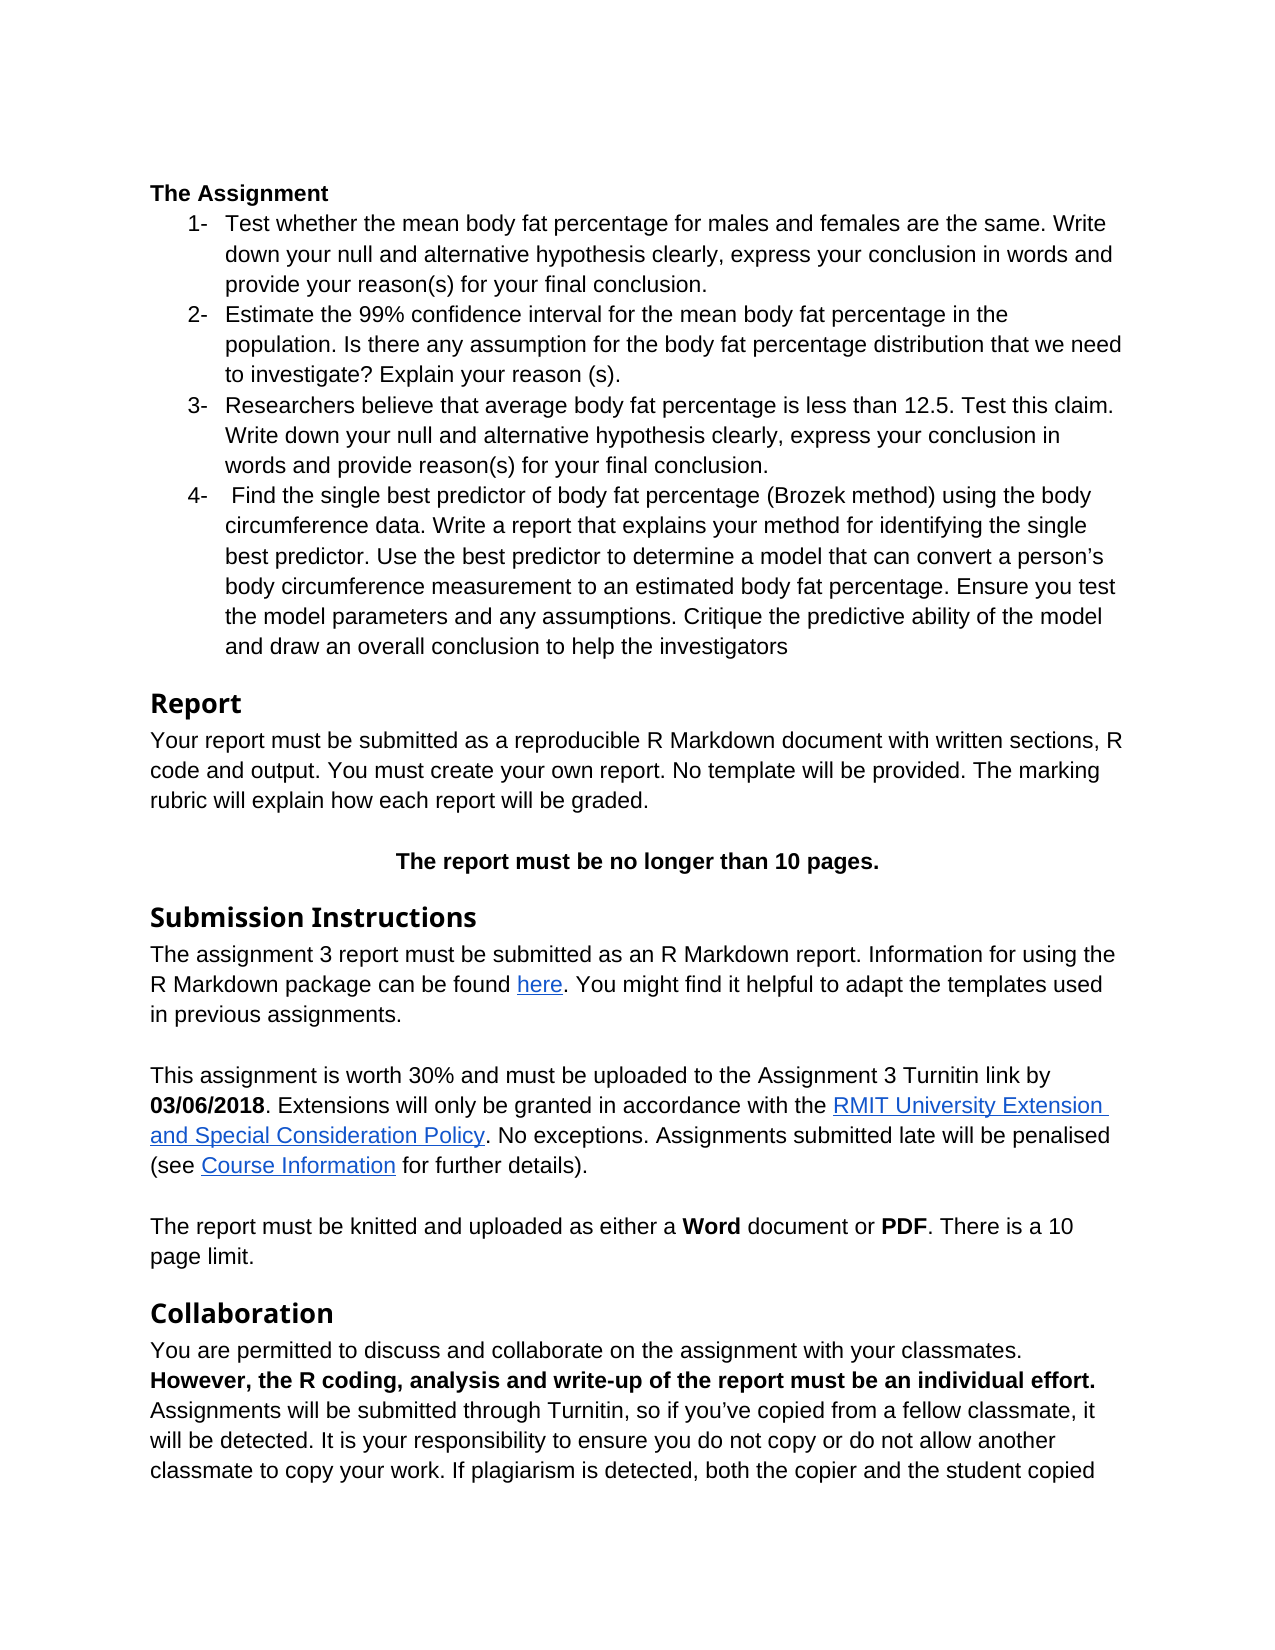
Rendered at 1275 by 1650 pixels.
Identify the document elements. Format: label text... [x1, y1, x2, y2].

subtitle Report [150, 684, 1125, 721]
text This assignment is worth 30% and must be uploaded to the Assignment 3 Turnitin link by 03/06/2018. Extensions will only be granted in accordance with the RMIT University Extension and Special Consideration Policy. No exceptions. Assignments submitted late will be penalised (see Course Information for further details). [150, 1062, 1125, 1179]
subtitle Collaboration [150, 1294, 1125, 1331]
text The report must be knitted and uploaded as either a Word document or PDF. There is a 10 page limit. [150, 1213, 1125, 1269]
list Researchers believe that average body fat percentage is less than 12.5. Test this claim. Write down your null and alternative hypothesis clearly, express your conclusion in words and provide reason(s) for your final conclusion. [187, 392, 1125, 478]
subtitle Submission Instructions [150, 899, 1125, 936]
list Estimate the 99% confidence interval for the mean body fat percentage in the population. Is there any assumption for the body fat percentage distribution that we need to investigate? Explain your reason (s). [187, 301, 1125, 388]
text The assignment 3 report must be submitted as an R Markdown report. Information for using the R Markdown package can be found here. You might find it helpful to adapt the templates used in previous assignments. [150, 941, 1125, 1028]
text The Assignment [150, 180, 1125, 207]
text Your report must be submitted as a reproducible R Markdown document with written sections, R code and output. You must create your own report. No template will be provided. The marking rubric will explain how each report will be graded. [150, 727, 1125, 813]
list Test whether the mean body fat percentage for males and females are the same. Write down your null and alternative hypothesis clearly, express your conclusion in words and provide your reason(s) for your final conclusion. [187, 210, 1125, 297]
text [150, 1337, 1125, 1484]
list Find the single best predictor of body fat percentage (Brozek method) using the body circumference data. Write a report that explains your method for identifying the single best predictor. Use the best predictor to determine a model that can convert a person’s body circumference measurement to an estimated body fat percentage. Ensure you test the model parameters and any assumptions. Critique the predictive ability of the model and draw an overall conclusion to help the investigators [187, 482, 1125, 660]
text The report must be no longer than 10 pages. [150, 848, 1125, 874]
